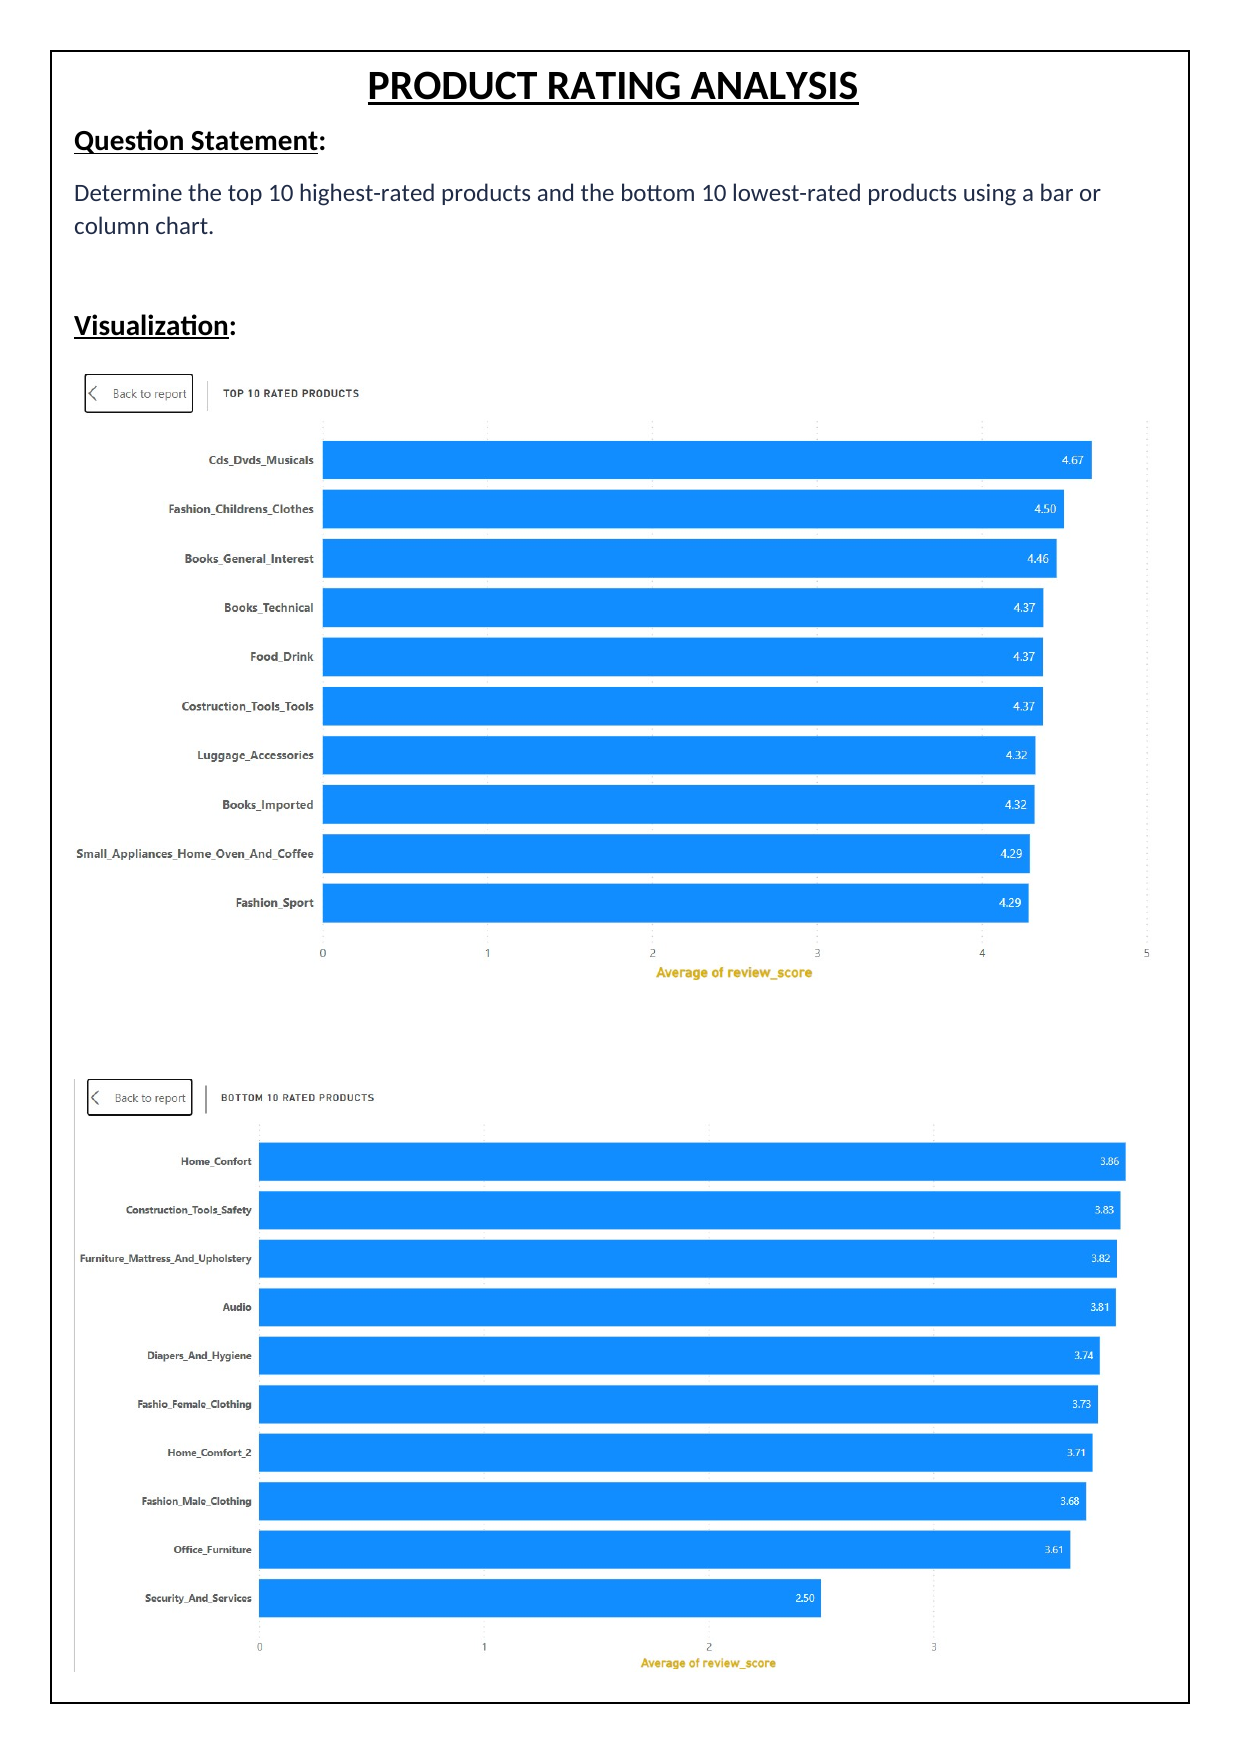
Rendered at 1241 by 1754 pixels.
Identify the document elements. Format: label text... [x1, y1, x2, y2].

text Visualization: [74, 307, 1152, 342]
picture [73, 1079, 1152, 1672]
text Determine the top 10 highest-rated products and the bottom 10 lowest-rated products using a bar or column chart. [74, 177, 1152, 241]
picture [73, 374, 1152, 983]
subtitle PRODUCT RATING ANALYSIS [74, 59, 1152, 110]
text Question Statement: [74, 122, 1152, 158]
